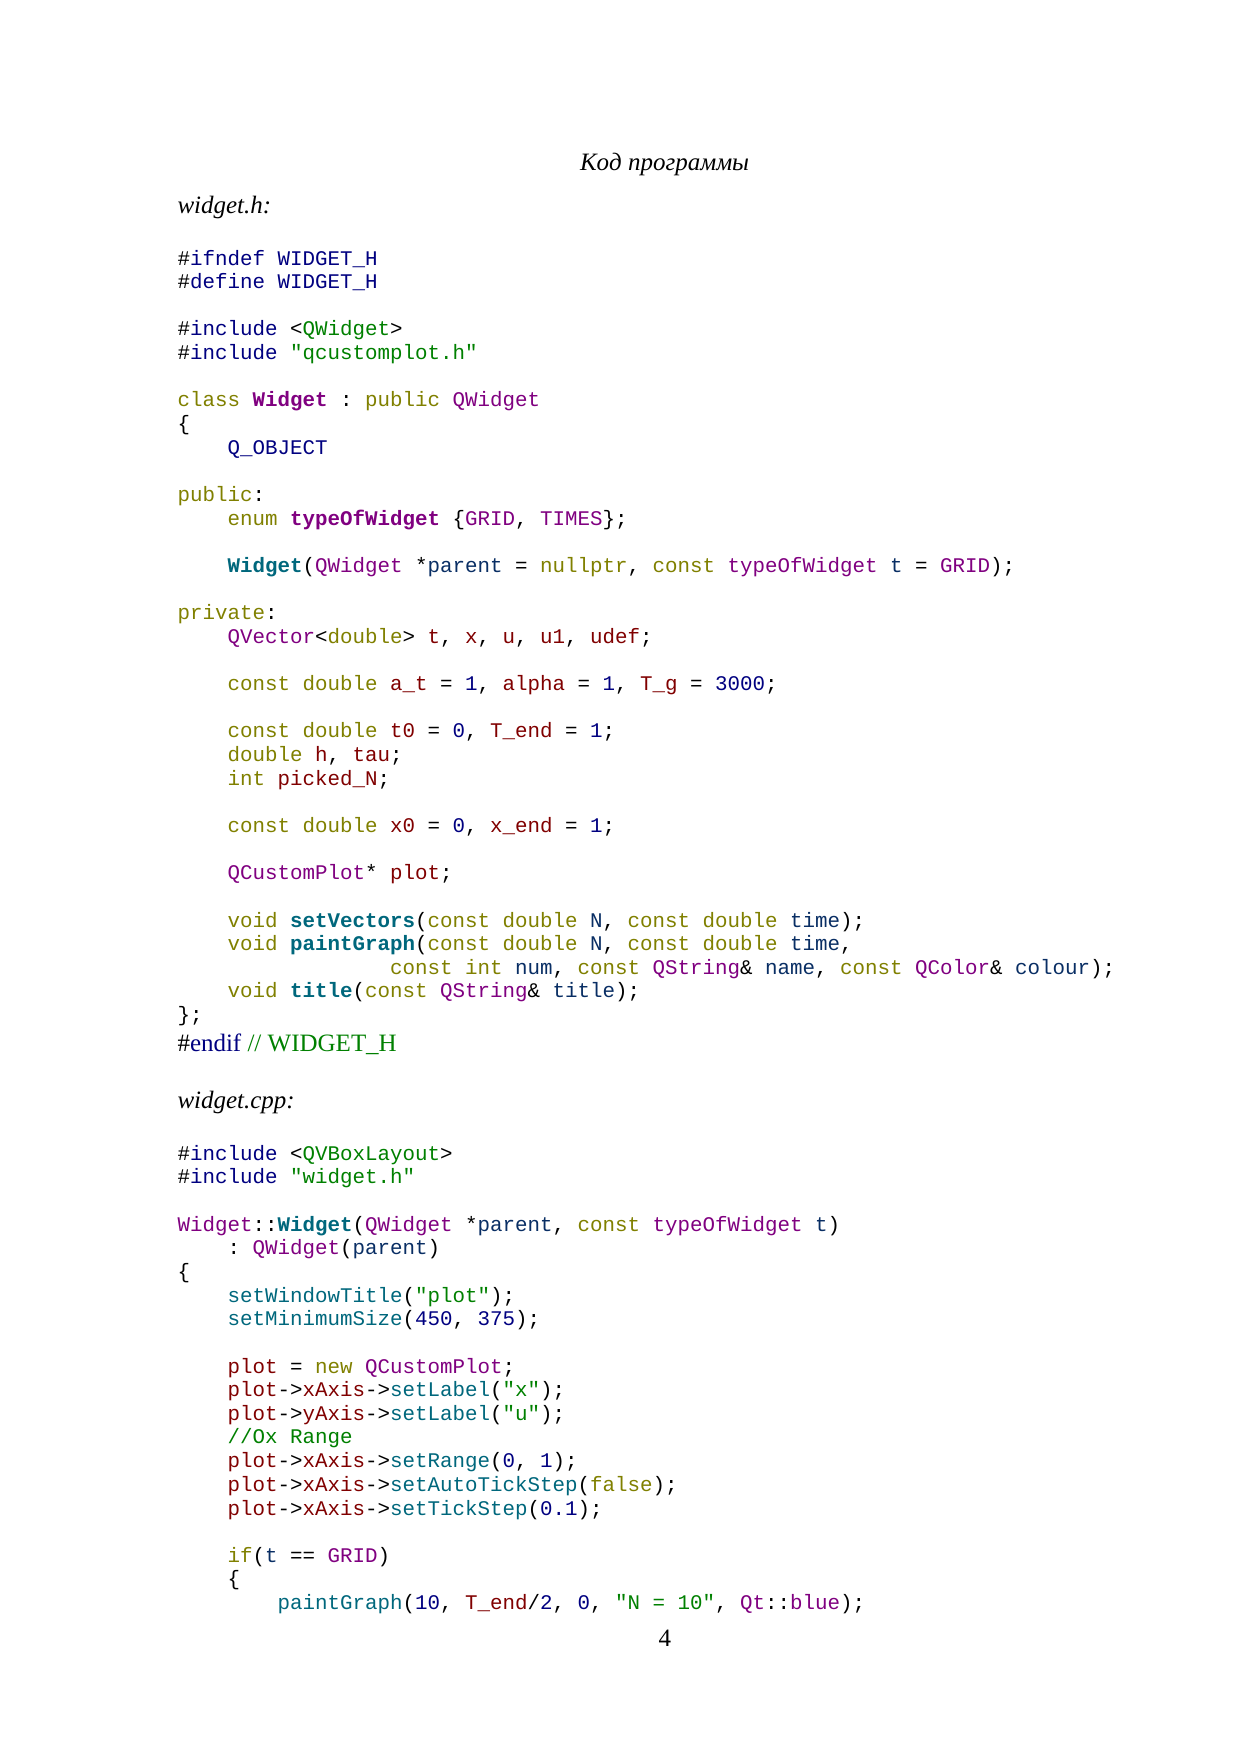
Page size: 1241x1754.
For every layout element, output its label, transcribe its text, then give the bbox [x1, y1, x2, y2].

text private: [177, 602, 1152, 626]
text public: [177, 484, 1152, 508]
text setWindowTitle("plot"); [177, 1285, 1152, 1308]
text int picked_N; [177, 768, 1152, 791]
text const double a_t = 1, alpha = 1, T_g = 3000; [177, 673, 1152, 697]
text plot->xAxis->setLabel("x"); [177, 1379, 1152, 1403]
text Код программы [177, 147, 1152, 176]
text setMinimumSize(450, 375); [177, 1308, 1152, 1332]
text const int num, const QString& name, const QColor& colour); [177, 957, 1152, 981]
text #include <QVBoxLayout> [177, 1143, 1152, 1166]
text widget.h: [177, 190, 1152, 219]
text plot = new QCustomPlot; [177, 1356, 1152, 1379]
text #include "widget.h" [177, 1166, 1152, 1190]
text Widget::Widget(QWidget *parent, const typeOfWidget t) [177, 1214, 1152, 1237]
text plot->xAxis->setRange(0, 1); [177, 1450, 1152, 1474]
text #include <QWidget> [177, 318, 1152, 342]
text { [177, 1261, 1152, 1285]
text plot->yAxis->setLabel("u"); [177, 1403, 1152, 1427]
text plot->xAxis->setAutoTickStep(false); [177, 1474, 1152, 1497]
text if(t == GRID) [177, 1545, 1152, 1568]
text }; [177, 1004, 1152, 1028]
text QCustomPlot* plot; [177, 862, 1152, 886]
text #include "qcustomplot.h" [177, 342, 1152, 366]
text void title(const QString& title); [177, 981, 1152, 1004]
text const double t0 = 0, T_end = 1; [177, 720, 1152, 744]
text double h, tau; [177, 744, 1152, 768]
text { [177, 1568, 1152, 1592]
text { [177, 413, 1152, 437]
text void setVectors(const double N, const double time); [177, 909, 1152, 933]
text #define WIDGET_H [177, 271, 1152, 295]
text paintGraph(10, T_end/2, 0, "N = 10", Qt::blue); [177, 1592, 1152, 1616]
text const double x0 = 0, x_end = 1; [177, 815, 1152, 839]
text widget.cpp: [177, 1085, 1152, 1114]
text QVector<double> t, x, u, u1, udef; [177, 626, 1152, 649]
text #endif // WIDGET_H [177, 1028, 1152, 1057]
text class Widget : public QWidget [177, 389, 1152, 413]
text #ifndef WIDGET_H [177, 247, 1152, 271]
text plot->xAxis->setTickStep(0.1); [177, 1497, 1152, 1521]
text Widget(QWidget *parent = nullptr, const typeOfWidget t = GRID); [177, 555, 1152, 578]
text enum typeOfWidget {GRID, TIMES}; [177, 508, 1152, 531]
text void paintGraph(const double N, const double time, [177, 933, 1152, 957]
text Q_OBJECT [177, 437, 1152, 460]
text : QWidget(parent) [177, 1237, 1152, 1261]
text //Ox Range [177, 1427, 1152, 1450]
